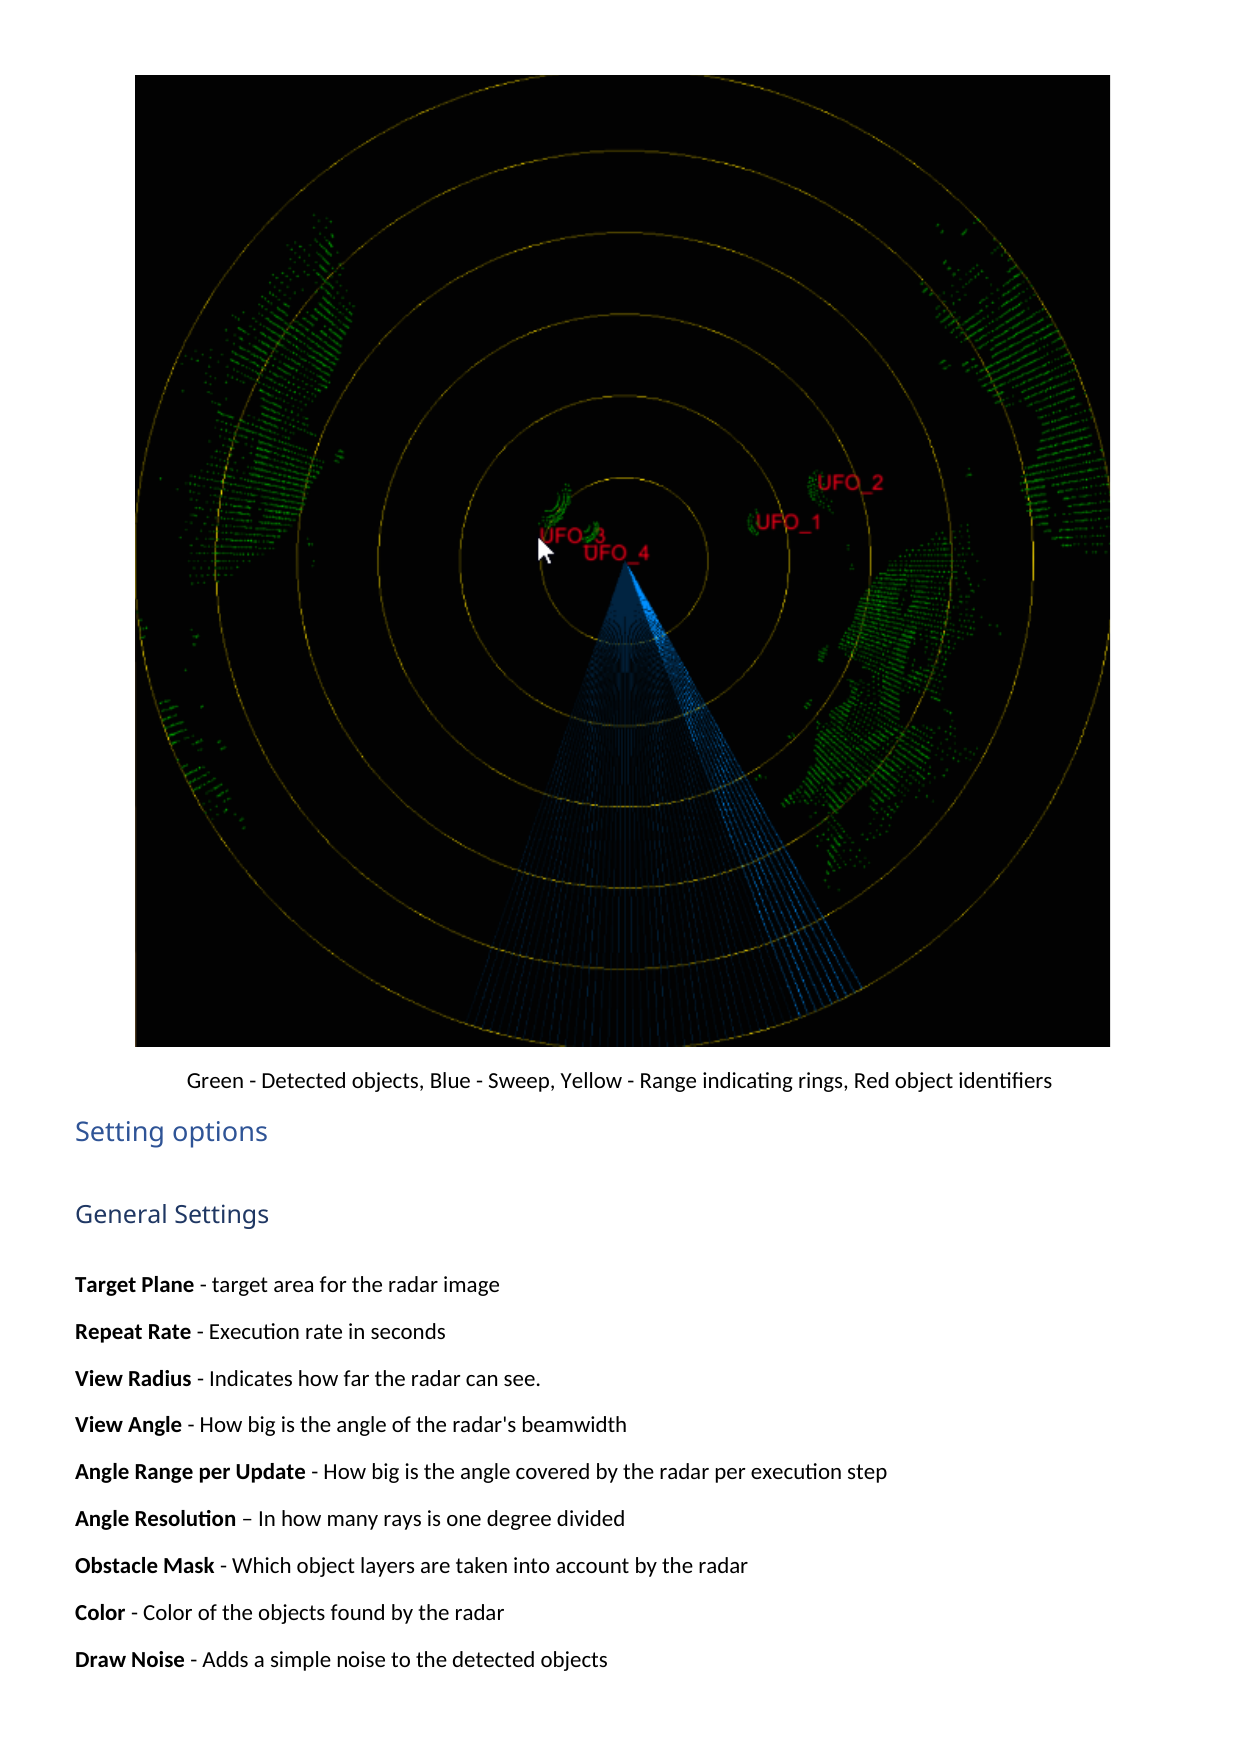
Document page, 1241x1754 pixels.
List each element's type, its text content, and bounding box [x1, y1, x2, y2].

text Repeat Rate - Execution rate in seconds [75, 1317, 1165, 1345]
text Green - Detected objects, Blue - Sweep, Yellow - Range indicating rings, Red object identifiers [75, 1066, 1165, 1094]
text Color - Color of the objects found by the radar [75, 1598, 1165, 1626]
text Obstacle Mask - Which object layers are taken into account by the radar [75, 1551, 1165, 1579]
text View Angle - How big is the angle of the radar's beamwidth [75, 1411, 1165, 1439]
subtitle Setting options [75, 1113, 1165, 1189]
text View Radius - Indicates how far the radar can see. [75, 1364, 1165, 1392]
text Angle Resolution – In how many rays is one degree divided [75, 1504, 1165, 1532]
text Angle Range per Update - How big is the angle covered by the radar per execution step [75, 1457, 1165, 1486]
text Target Plane - target area for the radar image [75, 1270, 1165, 1298]
subtitle General Settings [75, 1196, 1165, 1267]
text Draw Noise - Adds a simple noise to the detected objects [75, 1645, 1165, 1673]
picture [135, 75, 1111, 1047]
